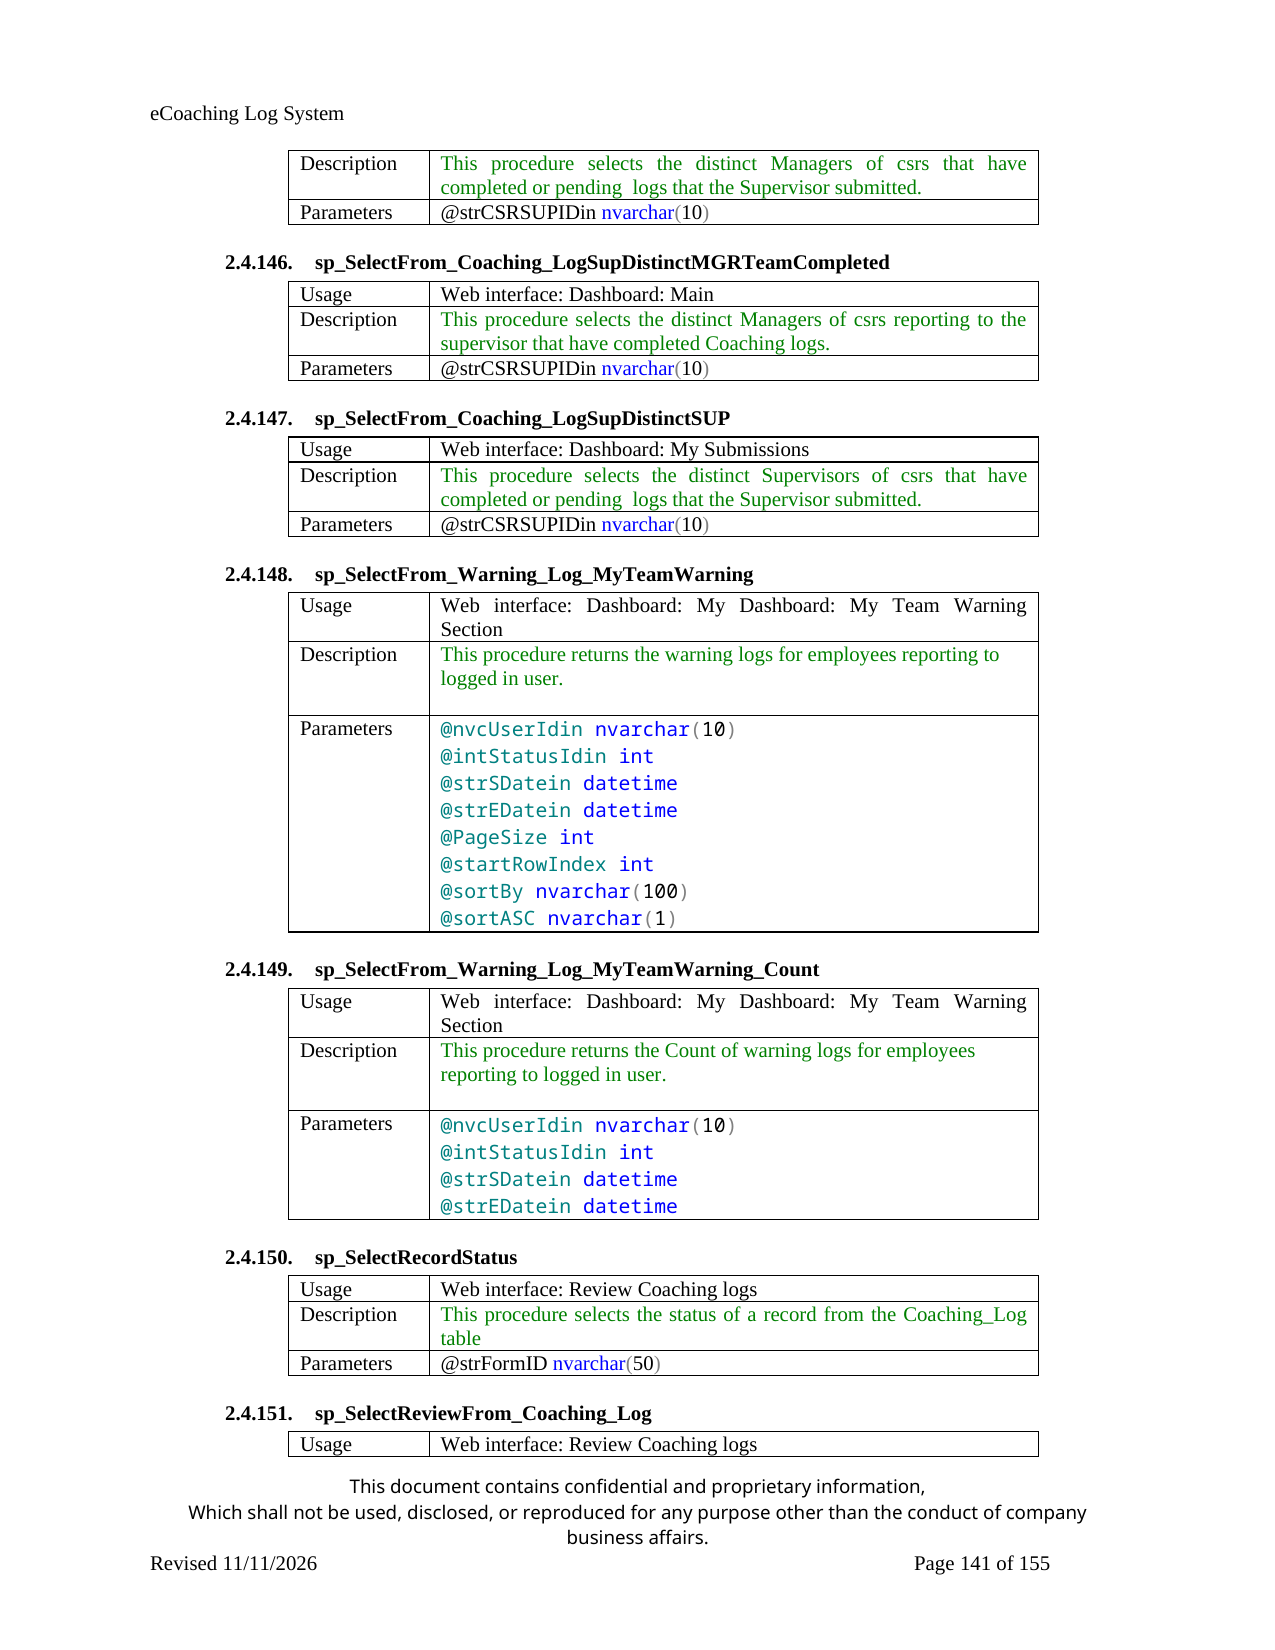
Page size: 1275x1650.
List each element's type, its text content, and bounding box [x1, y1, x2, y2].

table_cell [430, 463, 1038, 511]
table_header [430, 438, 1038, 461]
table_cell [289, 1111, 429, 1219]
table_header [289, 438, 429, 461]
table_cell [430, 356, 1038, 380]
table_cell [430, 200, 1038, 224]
list sp_SelectRecordStatus [225, 1245, 1125, 1269]
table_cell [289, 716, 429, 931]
list sp_SelectFrom_Coaching_LogSupDistinctMGRTeamCompleted [225, 250, 1125, 274]
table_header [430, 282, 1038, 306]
list sp_SelectFrom_Coaching_LogSupDistinctSUP [225, 406, 1125, 430]
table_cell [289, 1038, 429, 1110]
list sp_SelectReviewFrom_Coaching_Log [225, 1401, 1125, 1425]
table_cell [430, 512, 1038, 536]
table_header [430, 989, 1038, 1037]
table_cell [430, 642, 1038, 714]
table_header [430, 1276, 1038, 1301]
list sp_SelectFrom_Warning_Log_MyTeamWarning [225, 562, 1125, 586]
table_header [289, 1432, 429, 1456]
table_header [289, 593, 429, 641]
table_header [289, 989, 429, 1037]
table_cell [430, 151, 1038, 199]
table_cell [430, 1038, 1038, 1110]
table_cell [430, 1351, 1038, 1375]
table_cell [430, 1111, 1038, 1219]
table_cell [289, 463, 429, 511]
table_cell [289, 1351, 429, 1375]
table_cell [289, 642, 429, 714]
list sp_SelectFrom_Warning_Log_MyTeamWarning_Count [225, 957, 1125, 981]
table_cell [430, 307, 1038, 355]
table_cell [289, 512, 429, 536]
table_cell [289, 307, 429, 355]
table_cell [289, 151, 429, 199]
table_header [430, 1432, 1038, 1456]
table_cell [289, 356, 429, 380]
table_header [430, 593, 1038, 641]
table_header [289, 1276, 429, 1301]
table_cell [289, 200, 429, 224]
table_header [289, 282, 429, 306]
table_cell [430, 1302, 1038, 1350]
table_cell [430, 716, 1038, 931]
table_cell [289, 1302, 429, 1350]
